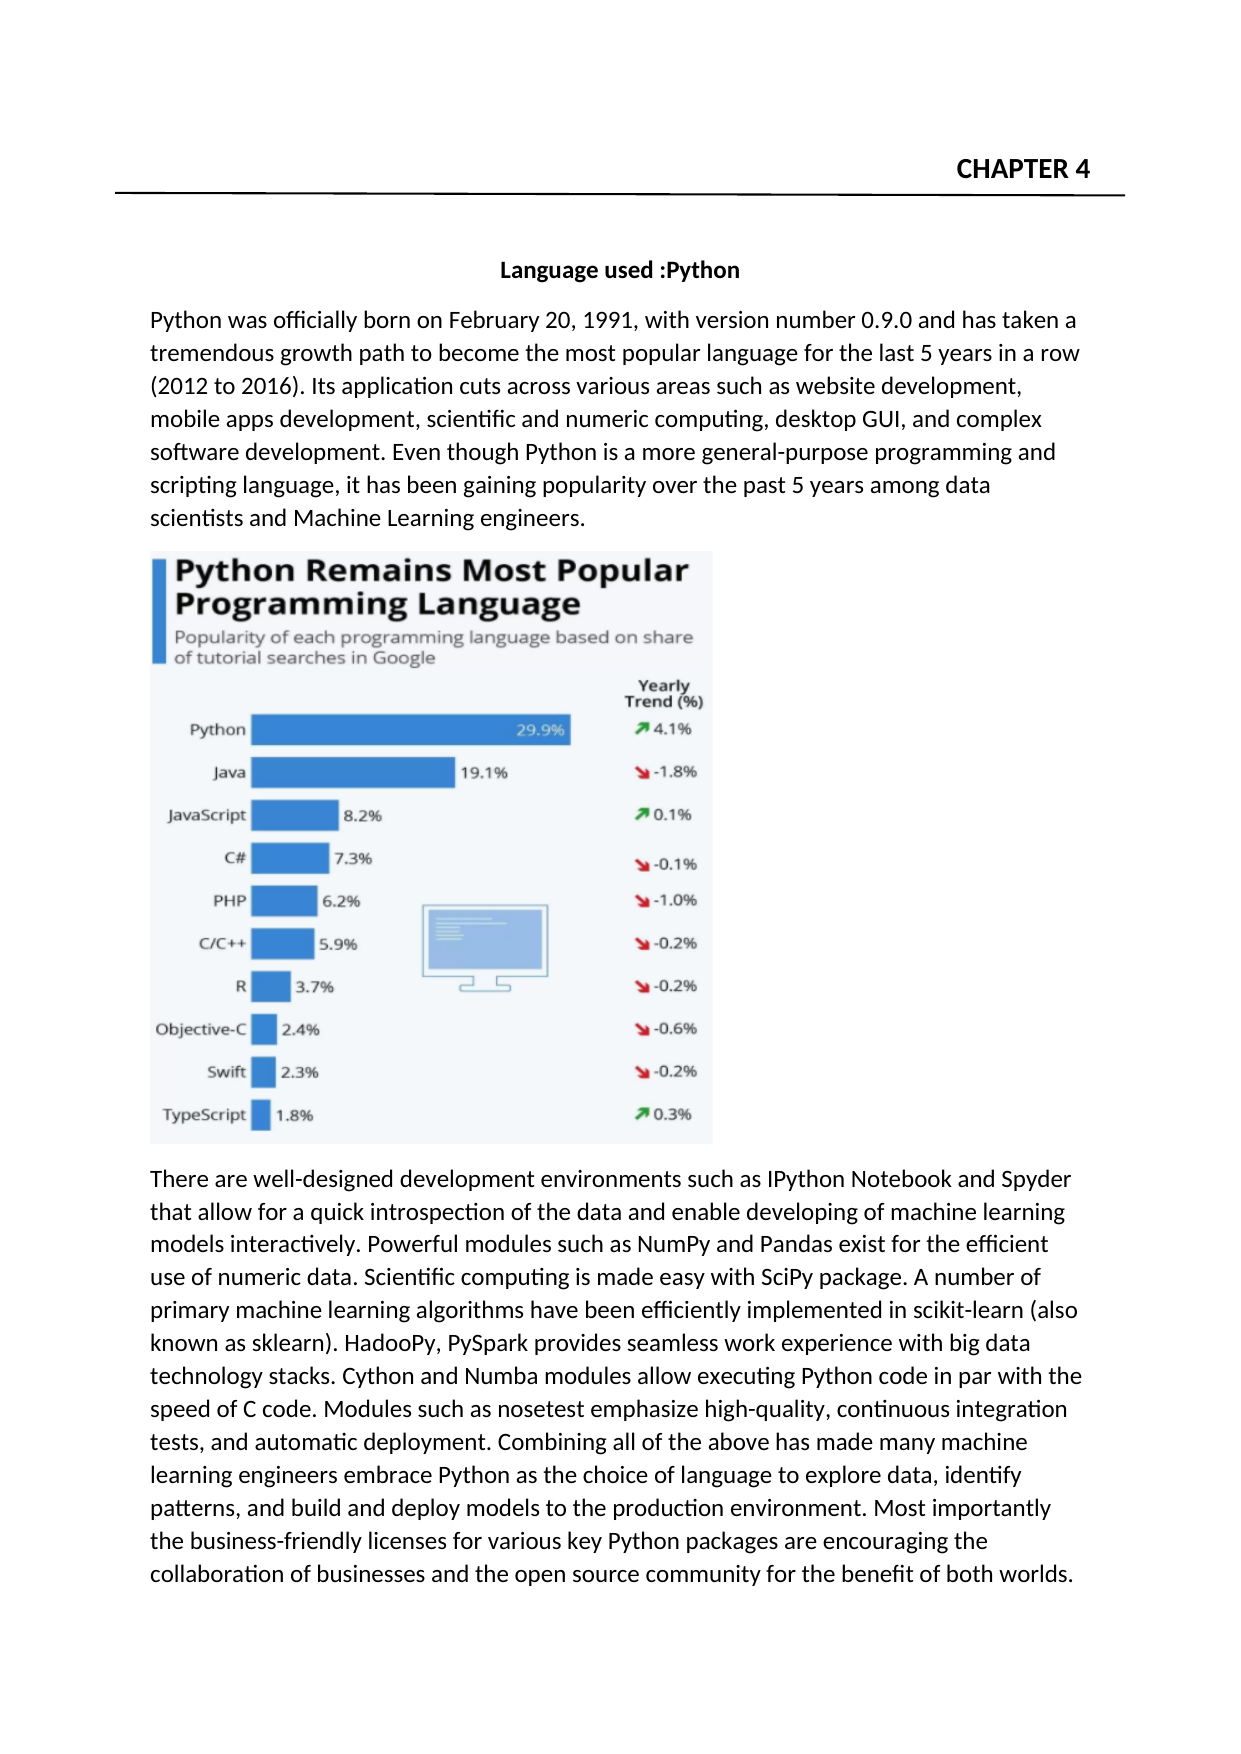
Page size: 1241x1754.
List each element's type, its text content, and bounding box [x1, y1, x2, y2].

text CHAPTER 4 [150, 150, 1090, 186]
picture [150, 551, 713, 1144]
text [150, 1163, 1090, 1588]
text Language used :Python [150, 255, 1090, 285]
text Python was officially born on February 20, 1991, with version number 0.9.0 and has taken a tremendous growth path to become the most popular language for the last 5 years in a row (2012 to 2016). Its application cuts across various areas such as website development, mobile apps development, scientific and numeric computing, desktop GUI, and complex software development. Even though Python is a more general-purpose programming and scripting language, it has been gaining popularity over the past 5 years among data scientists and Machine Learning engineers. [150, 304, 1090, 532]
